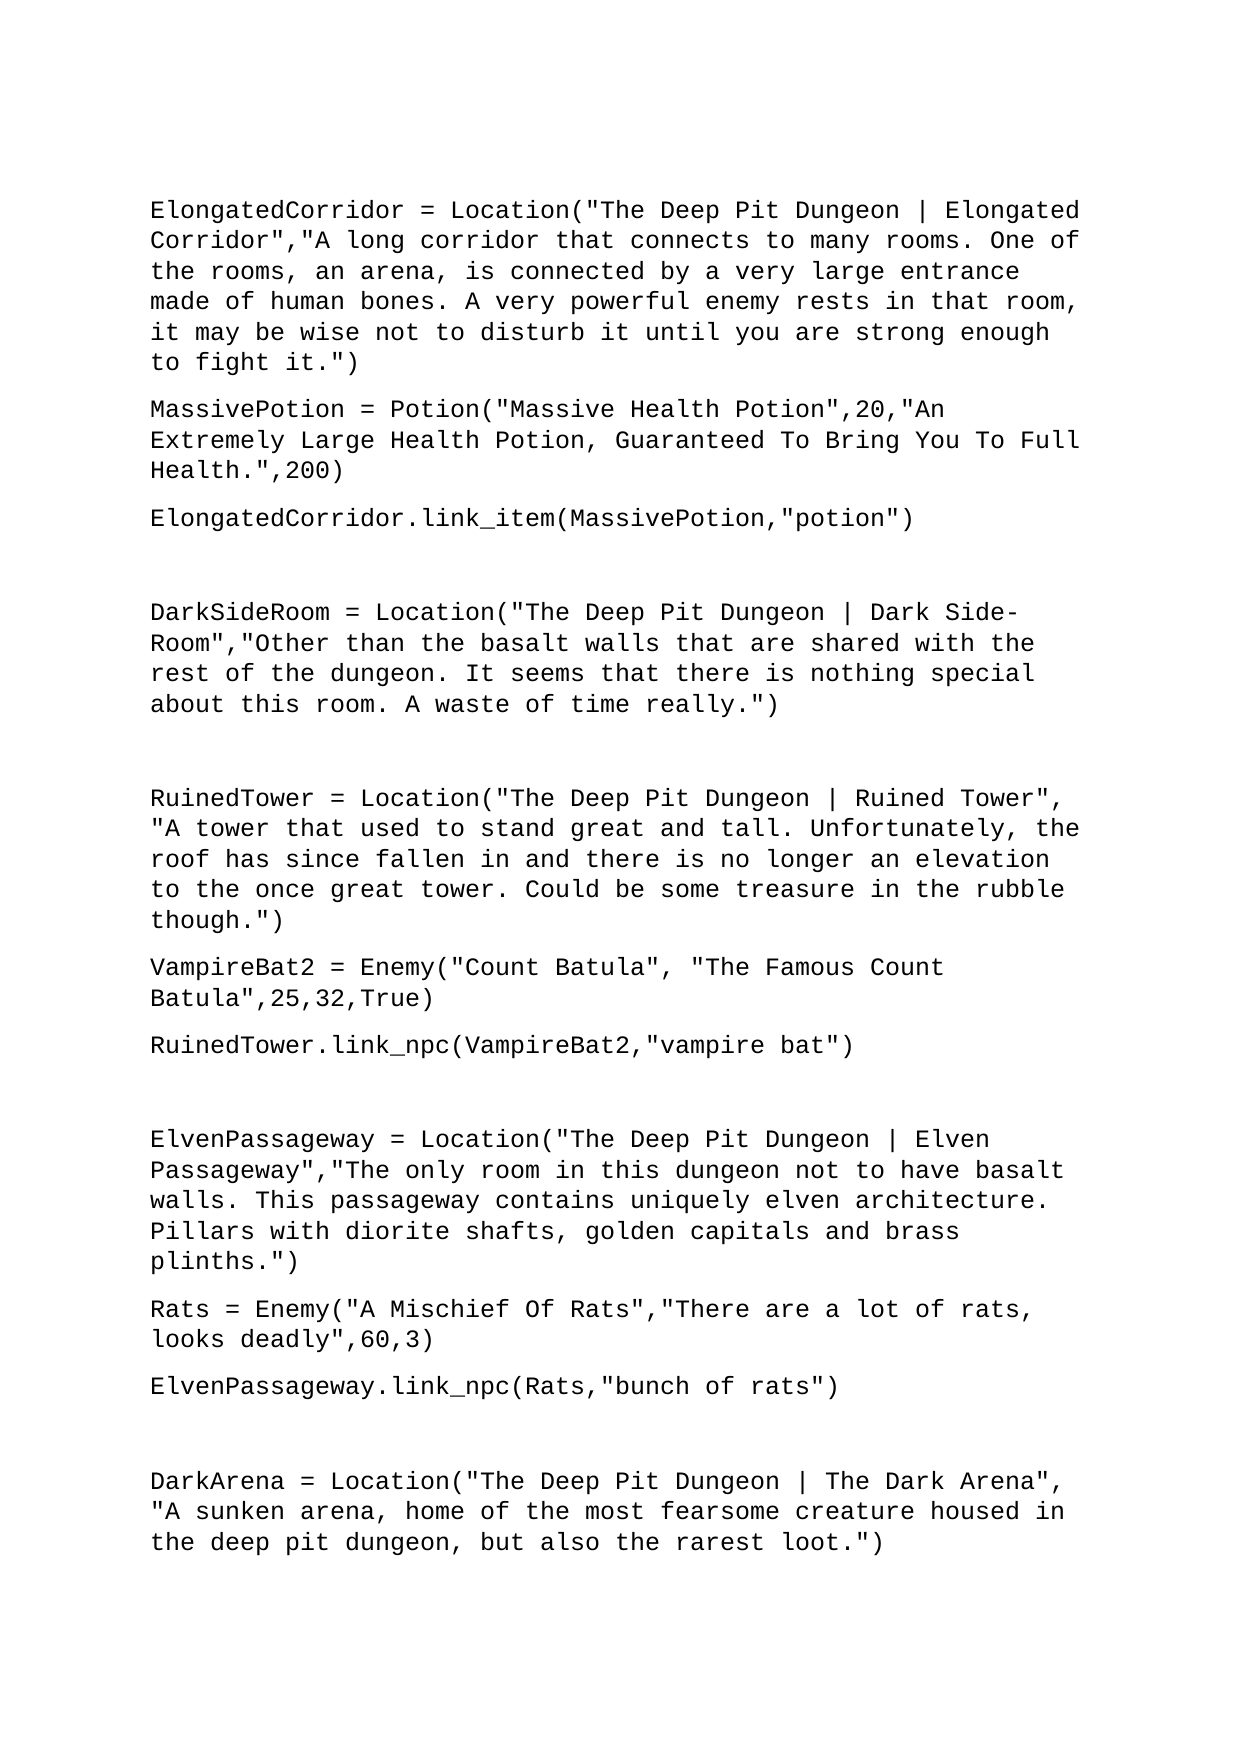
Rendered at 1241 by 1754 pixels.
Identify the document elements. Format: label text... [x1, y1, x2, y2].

text ElvenPassageway = Location("The Deep Pit Dungeon | Elven Passageway","The only room in this dungeon not to have basalt walls. This passageway contains uniquely elven architecture. Pillars with diorite shafts, golden capitals and brass plinths.") [150, 1127, 1090, 1277]
text DarkArena = Location("The Deep Pit Dungeon | The Dark Arena", "A sunken arena, home of the most fearsome creature housed in the deep pit dungeon, but also the rarest loot.") [150, 1468, 1090, 1558]
text Rats = Enemy("A Mischief Of Rats","There are a lot of rats, looks deadly",60,3) [150, 1296, 1090, 1355]
text VampireBat2 = Enemy("Count Batula", "The Famous Count Batula",25,32,True) [150, 955, 1090, 1014]
text ElongatedCorridor = Location("The Deep Pit Dungeon | Elongated Corridor","A long corridor that connects to many rooms. One of the rooms, an arena, is connected by a very large entrance made of human bones. A very powerful enemy rests in that room, it may be wise not to disturb it until you are strong enough to fight it.") [150, 197, 1090, 378]
text ElvenPassageway.link_npc(Rats,"bunch of rats") [150, 1374, 1090, 1402]
text RuinedTower.link_npc(VampireBat2,"vampire bat") [150, 1032, 1090, 1061]
text ElongatedCorridor.link_item(MassivePotion,"potion") [150, 505, 1090, 533]
text RuinedTower = Location("The Deep Pit Dungeon | Ruined Tower", "A tower that used to stand great and tall. Unfortunately, the roof has since fallen in and there is no longer an elevation to the once great tower. Could be some treasure in the rubble though.") [150, 786, 1090, 936]
text MassivePotion = Potion("Massive Health Potion",20,"An Extremely Large Health Potion, Guaranteed To Bring You To Full Health.",200) [150, 397, 1090, 486]
text DarkSideRoom = Location("The Deep Pit Dungeon | Dark Side-Room","Other than the basalt walls that are shared with the rest of the dungeon. It seems that there is nothing special about this room. A waste of time really.") [150, 599, 1090, 719]
